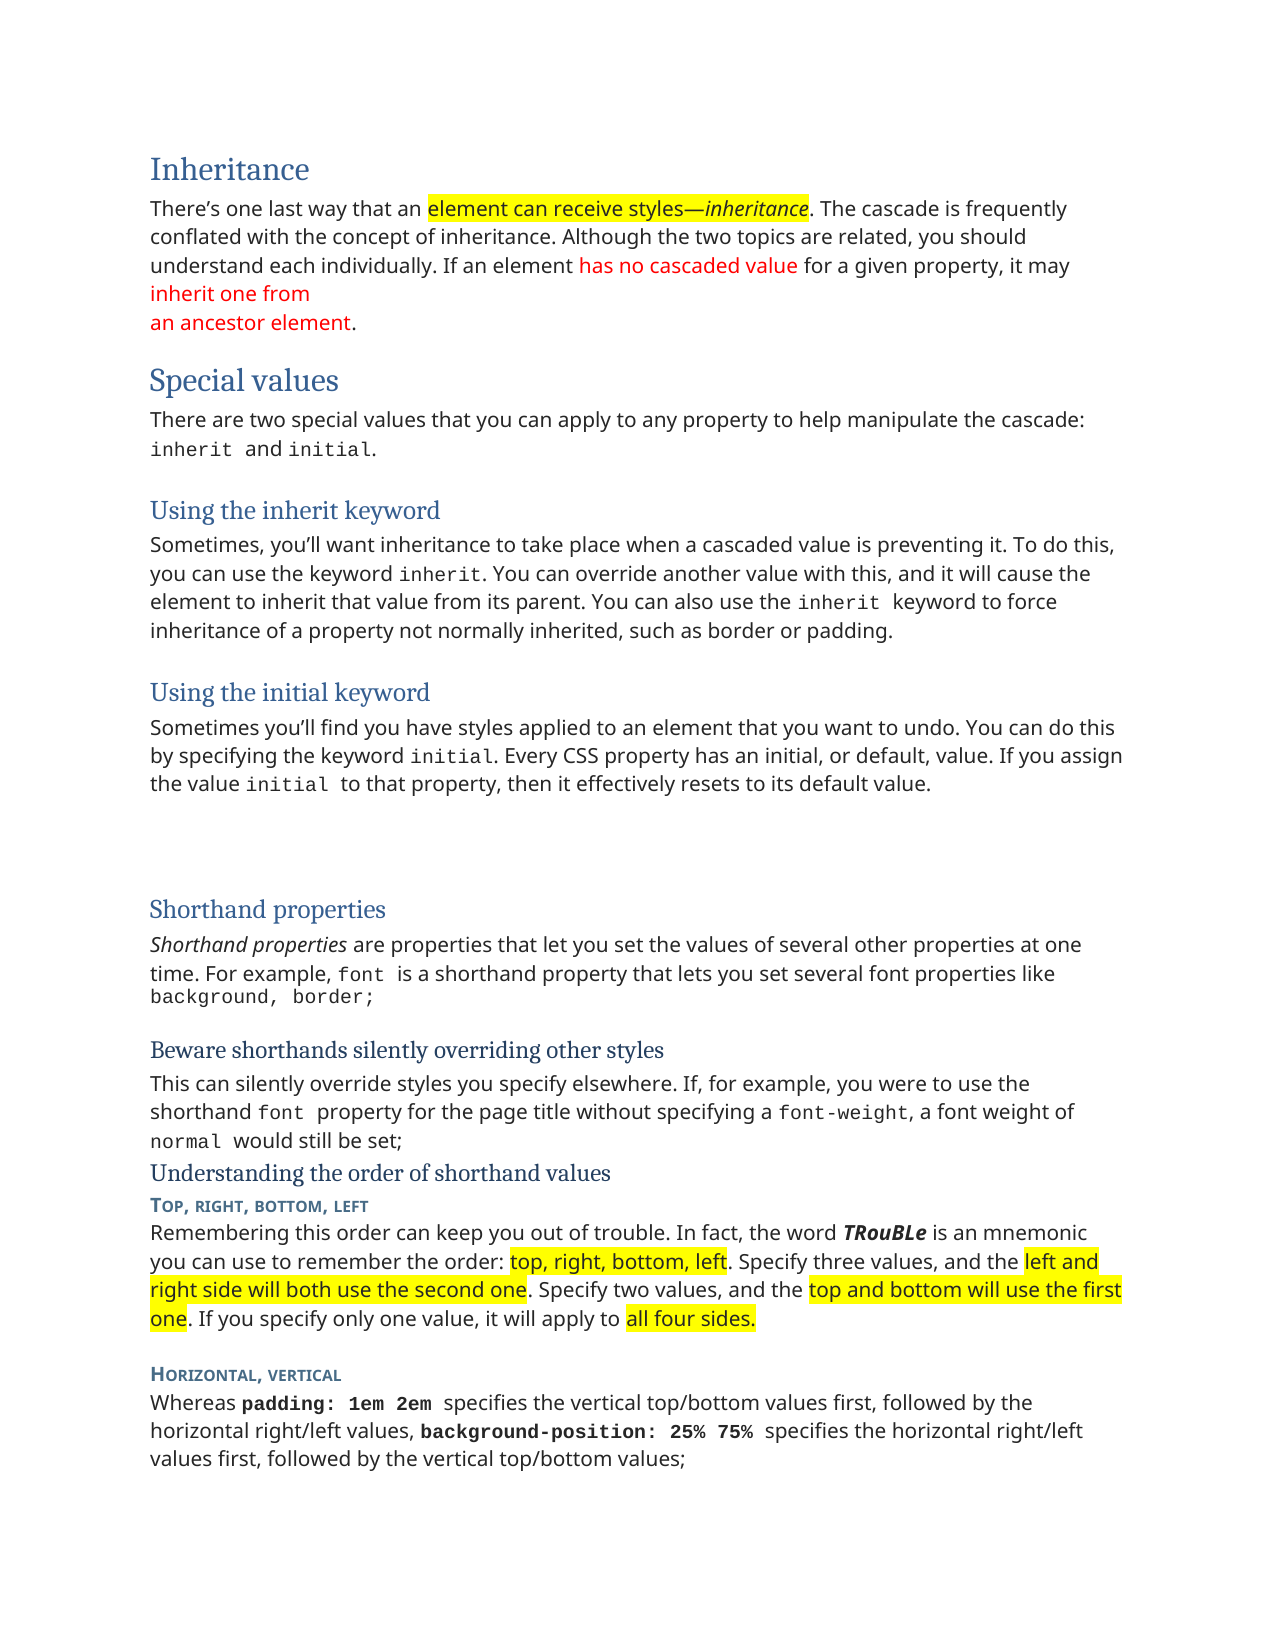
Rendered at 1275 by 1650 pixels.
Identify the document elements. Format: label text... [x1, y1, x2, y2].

text conflated with the concept of inheritance. Although the two topics are related, you should understand each individually. If an element has no cascaded value for a given property, it may inherit one from [150, 222, 1125, 308]
text There’s one last way that an element can receive styles—inheritance. The cascade is frequently [809, 194, 1125, 222]
text HORIZONTAL, VERTICAL [150, 1361, 1125, 1388]
text This can silently override styles you specify elsewhere. If, for example, you were to use the shorthand font property for the page title without specifying a font-weight, a font weight of normal would still be set; [150, 1069, 1125, 1154]
subtitle Beware shorthands silently overriding other styles [150, 1036, 1125, 1065]
text TOP, RIGHT, BOTTOM, LEFT [150, 1192, 1125, 1218]
subtitle Inheritance [150, 150, 1125, 188]
text Shorthand properties are properties that let you set the values of several other properties at one time. For example, font is a shorthand property that lets you set several font properties like background, border; [150, 930, 1125, 1009]
subtitle Understanding the order of shorthand values [150, 1158, 1125, 1187]
text Whereas padding: 1em 2em specifies the vertical top/bottom values first, followed by the horizontal right/left values, background-position: 25% 75% specifies the horizontal right/left values first, followed by the vertical top/bottom values; [150, 1388, 1125, 1473]
text Remembering this order can keep you out of trouble. In fact, the word TRouBLe is an mnemonic you can use to remember the order: top, right, bottom, left. Specify three values, and the left and right side will both use the second one. Specify two values, and the top and bottom will use the first one. If you specify only one value, it will apply to all four sides. [150, 1218, 1125, 1332]
subtitle Using the initial keyword [150, 677, 1125, 708]
text Sometimes you’ll find you have styles applied to an element that you want to undo. You can do this by specifying the keyword initial. Every CSS property has an initial, or default, value. If you assign the value initial to that property, then it effectively resets to its default value. [150, 713, 1125, 798]
subtitle Using the inherit keyword [150, 495, 1125, 526]
text an ancestor element. [150, 308, 1125, 336]
text Sometimes, you’ll want inheritance to take place when a cascaded value is preventing it. To do this, you can use the keyword inherit. You can override another value with this, and it will cause the element to inherit that value from its parent. You can also use the inherit keyword to force inheritance of a property not normally inherited, such as border or padding. [150, 531, 1125, 644]
text There’s one last way that an element can receive styles—inheritance. The cascade is frequently [150, 194, 428, 222]
subtitle Shorthand properties [150, 894, 1125, 926]
text There are two special values that you can apply to any property to help manipulate the cascade: inherit and initial. [150, 405, 1125, 462]
subtitle Special values [150, 361, 1125, 399]
